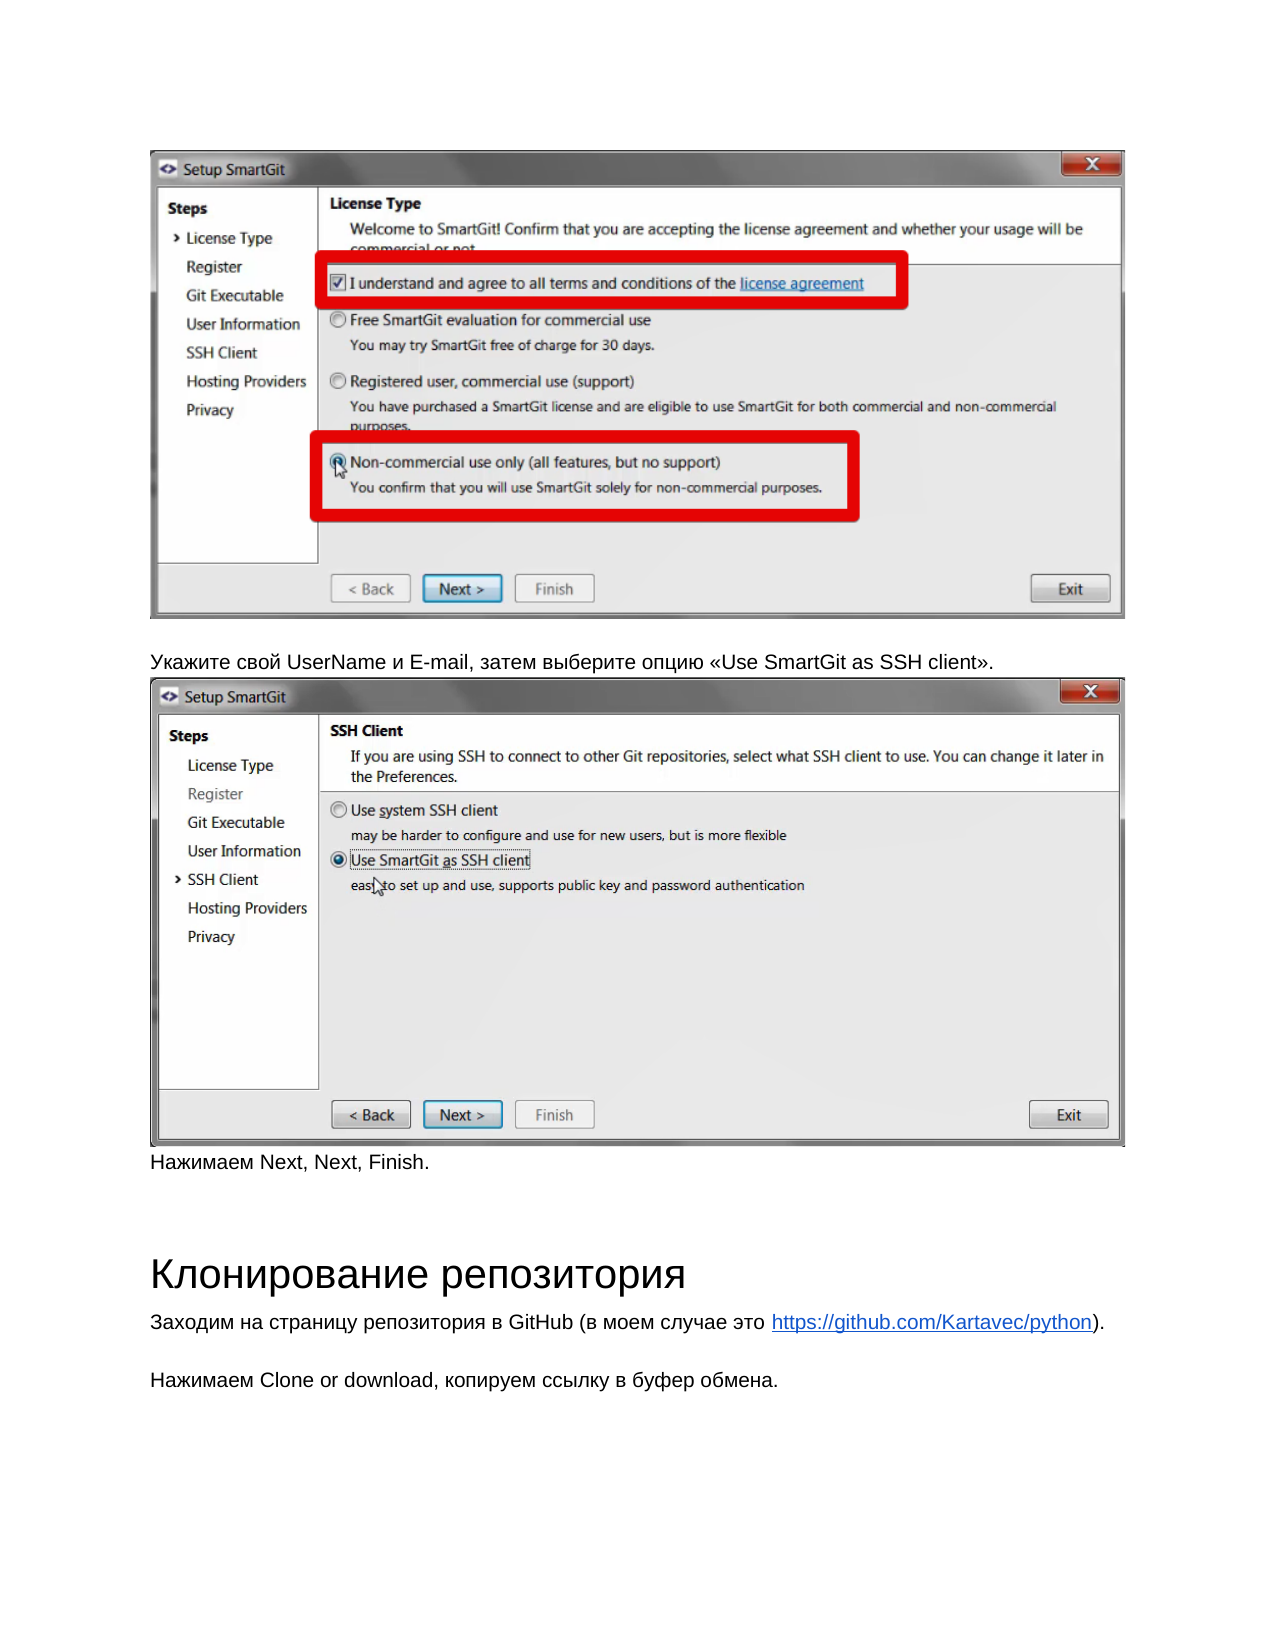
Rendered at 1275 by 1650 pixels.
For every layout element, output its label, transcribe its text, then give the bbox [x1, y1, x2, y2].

picture [150, 677, 1125, 1147]
text Нажимаем Clone or download, копируем ссылку в буфер обмена. [150, 1368, 1125, 1392]
text Нажимаем Next, Next, Finish. [150, 1150, 1125, 1174]
text Укажите свой UserName и E-mail, затем выберите опцию «Use SmartGit as SSH client». [150, 650, 1125, 674]
picture [150, 150, 1125, 619]
text Заходим на страницу репозитория в GitHub (в моем случае это https://github.com/Kartavec/python). [150, 1310, 1125, 1334]
subtitle Клонирование репозитория [150, 1249, 1125, 1297]
